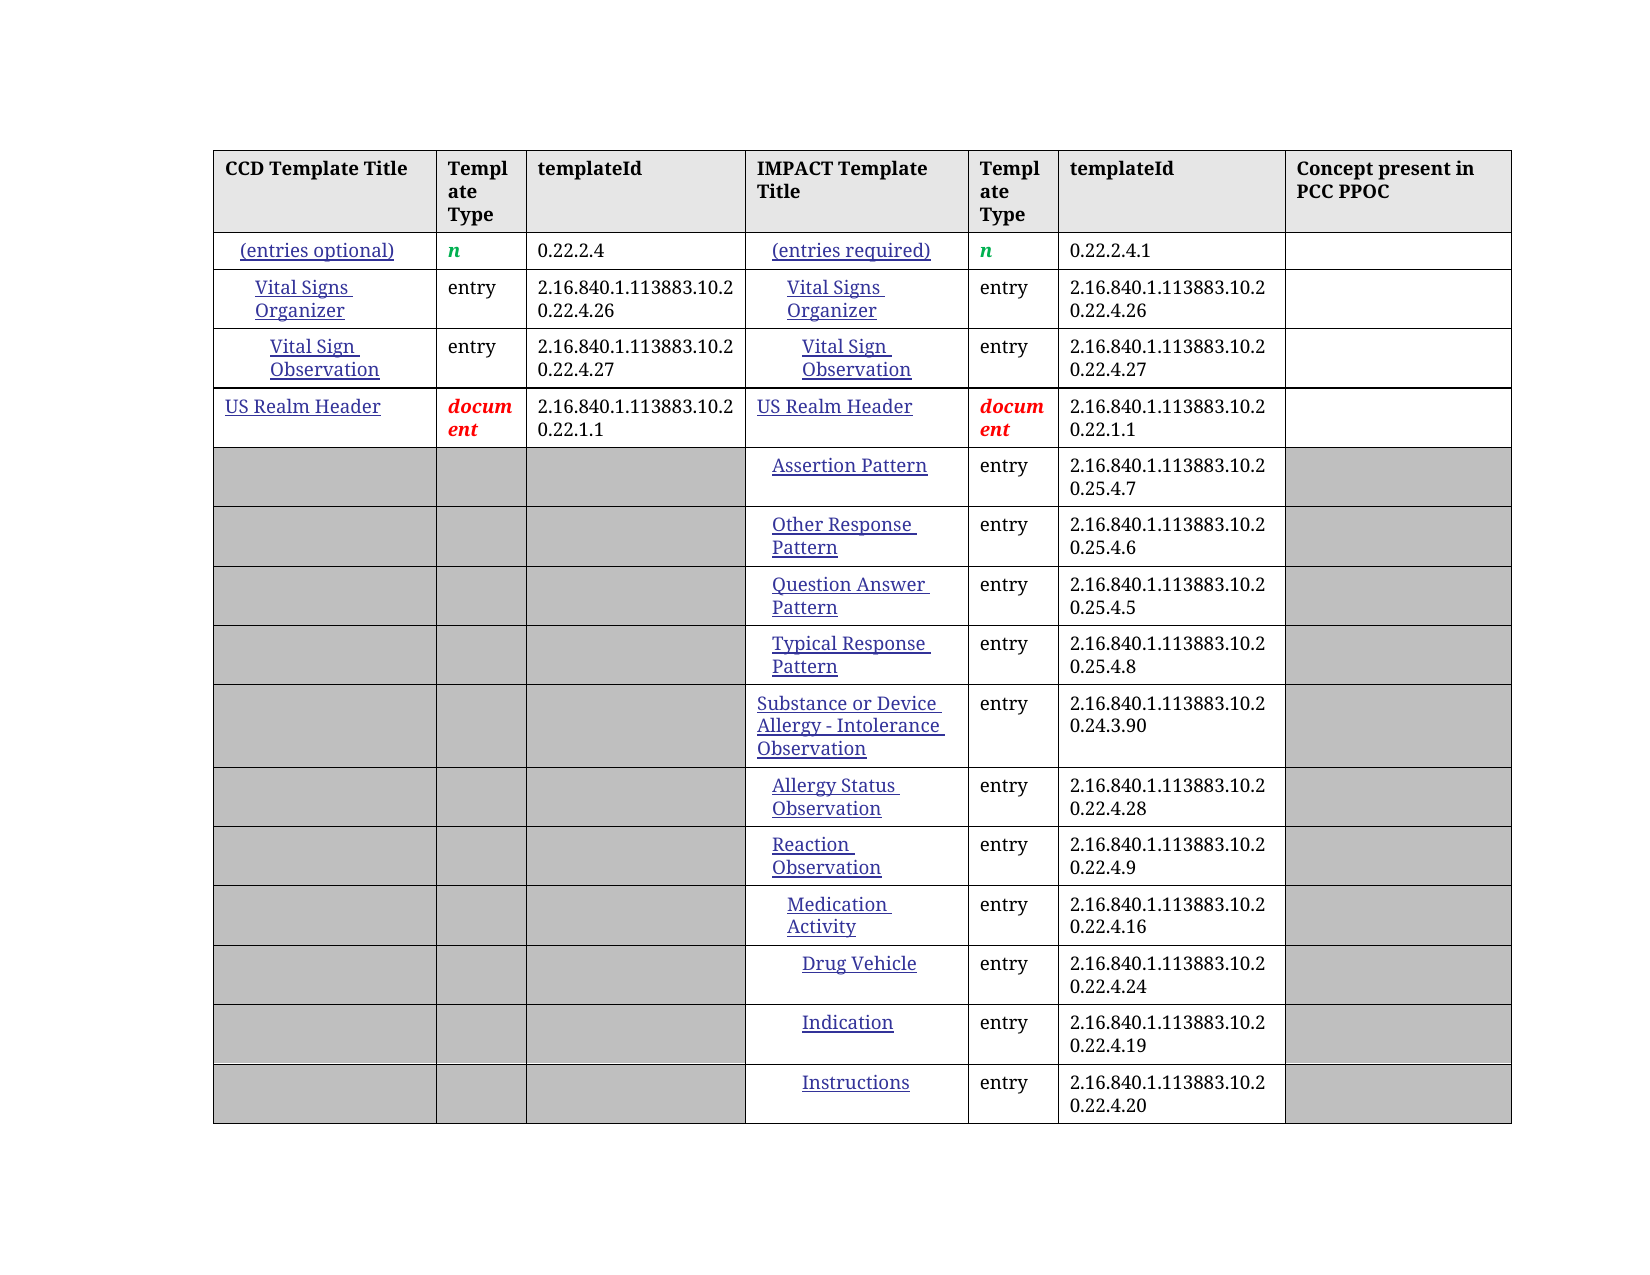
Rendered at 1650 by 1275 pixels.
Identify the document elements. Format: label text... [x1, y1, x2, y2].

table_cell [1286, 233, 1511, 269]
table_cell 2.16.840.1.113883.10.20.22.4.26 [527, 270, 745, 328]
table_cell entry [437, 270, 526, 328]
table_cell [1286, 1005, 1511, 1063]
table_cell [437, 1005, 526, 1063]
table_header IMPACT Template Title [746, 151, 968, 232]
table_cell Vital Signs Organizer [214, 270, 436, 328]
table_cell [214, 1005, 436, 1063]
table_cell Drug Vehicle [746, 946, 968, 1004]
table_cell [1286, 270, 1511, 328]
table_cell entry [969, 886, 1058, 945]
table_cell entry [969, 448, 1058, 506]
table_cell entry [969, 685, 1058, 767]
table_cell 2.16.840.1.113883.10.20.25.4.8 [1059, 626, 1285, 684]
table_cell [527, 1065, 745, 1123]
table_cell 2.16.840.1.113883.10.20.22.4.27 [1059, 329, 1285, 387]
table_cell [214, 886, 436, 945]
table_cell 2.16.840.1.113883.10.20.22.1.1 [527, 389, 745, 447]
table_cell [527, 1005, 745, 1063]
table_cell [527, 946, 745, 1004]
table_cell document [969, 389, 1058, 447]
table_cell 2.16.840.1.113883.10.20.24.3.90 [1059, 685, 1285, 767]
table_cell [214, 448, 436, 506]
table_cell [1286, 946, 1511, 1004]
table_cell [214, 507, 436, 566]
table_cell [214, 626, 436, 684]
table_cell Vital Sign Observation [214, 329, 436, 387]
table_cell entry [969, 1005, 1058, 1063]
table_cell entry [969, 827, 1058, 885]
table_cell 2.16.840.1.113883.10.20.25.4.6 [1059, 507, 1285, 566]
table_cell Instructions [746, 1065, 968, 1123]
table_cell [437, 626, 526, 684]
table_cell section [969, 233, 1058, 269]
table_cell Vital Signs Organizer [746, 270, 968, 328]
table_cell [214, 685, 436, 767]
table_cell 2.16.840.1.113883.10.20.22.2.4 [527, 233, 745, 269]
table_cell [214, 1065, 436, 1123]
table_header Template Type [437, 151, 526, 232]
table_cell [437, 1065, 526, 1123]
table_cell [527, 827, 745, 885]
table_cell [1286, 1065, 1511, 1123]
table_cell Assertion Pattern [746, 448, 968, 506]
table_cell Allergy Status Observation [746, 768, 968, 826]
table_cell [437, 768, 526, 826]
table_cell [437, 886, 526, 945]
table_cell US Realm Header [746, 389, 968, 447]
table_cell section [437, 233, 526, 269]
table_cell [527, 685, 745, 767]
table_header templateId [1059, 151, 1285, 232]
table_cell 2.16.840.1.113883.10.20.22.4.19 [1059, 1005, 1285, 1063]
table_cell entry [969, 1065, 1058, 1123]
table_cell Vital Signs Section (entries required) [746, 233, 968, 269]
table_cell [437, 827, 526, 885]
table_cell [437, 946, 526, 1004]
table_cell 2.16.840.1.113883.10.20.22.2.4.1 [1059, 233, 1285, 269]
table_cell entry [437, 329, 526, 387]
table_cell [214, 768, 436, 826]
table_header Template Type [969, 151, 1058, 232]
table_cell [1286, 827, 1511, 885]
table_cell entry [969, 768, 1058, 826]
table_cell Question Answer Pattern [746, 567, 968, 625]
table_cell 2.16.840.1.113883.10.20.22.1.1 [1059, 389, 1285, 447]
table_cell entry [969, 329, 1058, 387]
table_cell [527, 768, 745, 826]
table_cell [214, 827, 436, 885]
table_cell [214, 946, 436, 1004]
table_header templateId [527, 151, 745, 232]
table_cell Other Response Pattern [746, 507, 968, 566]
table_cell 2.16.840.1.113883.10.20.22.4.28 [1059, 768, 1285, 826]
table_cell [1286, 448, 1511, 506]
table_cell 2.16.840.1.113883.10.20.22.4.24 [1059, 946, 1285, 1004]
table_cell entry [969, 626, 1058, 684]
table_cell entry [969, 567, 1058, 625]
table_cell entry [969, 507, 1058, 566]
table_cell Indication [746, 1005, 968, 1063]
table_cell [1286, 626, 1511, 684]
table_cell [527, 626, 745, 684]
table_cell entry [969, 270, 1058, 328]
table_cell Reaction Observation [746, 827, 968, 885]
table_cell US Realm Header [214, 389, 436, 447]
table_cell [437, 567, 526, 625]
table_cell [527, 448, 745, 506]
table_cell 2.16.840.1.113883.10.20.22.4.16 [1059, 886, 1285, 945]
table_cell [527, 886, 745, 945]
table_cell 2.16.840.1.113883.10.20.22.4.20 [1059, 1065, 1285, 1123]
table_cell 2.16.840.1.113883.10.20.22.4.27 [527, 329, 745, 387]
table_cell [1286, 886, 1511, 945]
table_cell entry [969, 946, 1058, 1004]
table_cell [437, 507, 526, 566]
table_cell [1286, 685, 1511, 767]
table_cell 2.16.840.1.113883.10.20.22.4.9 [1059, 827, 1285, 885]
table_cell document [437, 389, 526, 447]
table_cell [214, 567, 436, 625]
table_cell [1286, 389, 1511, 447]
table_cell Vital Signs Section (entries optional) [214, 233, 436, 269]
table_cell Vital Sign Observation [746, 329, 968, 387]
table_cell Typical Response Pattern [746, 626, 968, 684]
table_cell [1286, 567, 1511, 625]
table_header CCD Template Title [214, 151, 436, 232]
table_cell [1286, 507, 1511, 566]
table_cell [527, 507, 745, 566]
table_cell 2.16.840.1.113883.10.20.25.4.7 [1059, 448, 1285, 506]
table_cell 2.16.840.1.113883.10.20.22.4.26 [1059, 270, 1285, 328]
table_cell 2.16.840.1.113883.10.20.25.4.5 [1059, 567, 1285, 625]
table_cell Substance or Device Allergy - Intolerance Observation [746, 685, 968, 767]
table_cell [1286, 329, 1511, 387]
table_cell [527, 567, 745, 625]
table_cell [437, 448, 526, 506]
table_cell [1286, 768, 1511, 826]
table_cell Medication Activity [746, 886, 968, 945]
table_header Concept present in PCC PPOC [1286, 151, 1511, 232]
table_cell [437, 685, 526, 767]
